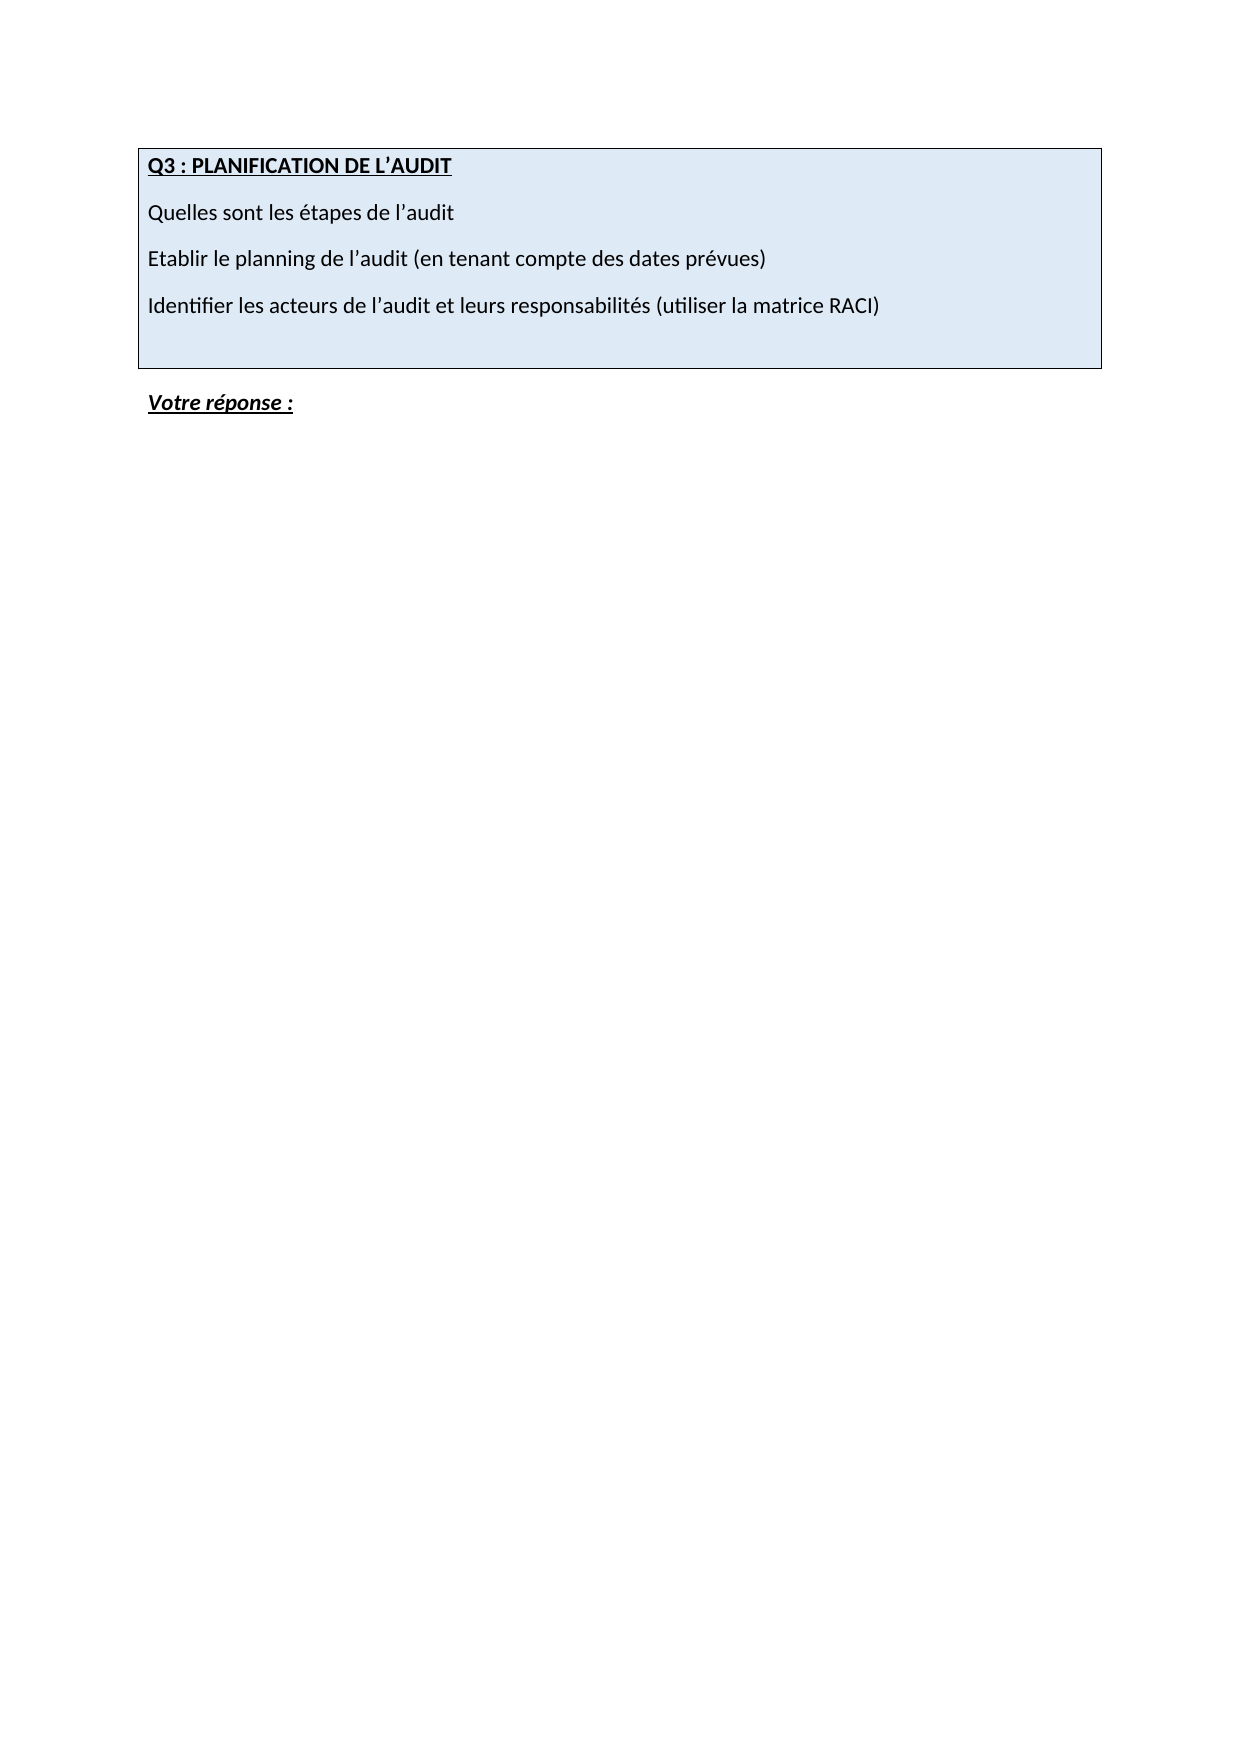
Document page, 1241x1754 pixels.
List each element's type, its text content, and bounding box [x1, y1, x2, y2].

text Quelles sont les étapes de l’audit [139, 194, 1101, 226]
text Q3 : PLANIFICATION DE L’AUDIT [139, 149, 1101, 179]
text Votre réponse : [148, 388, 1093, 416]
text Identifier les acteurs de l’audit et leurs responsabilités (utiliser la matrice RACI) [139, 288, 1101, 319]
text Etablir le planning de l’audit (en tenant compte des dates prévues) [139, 241, 1101, 272]
